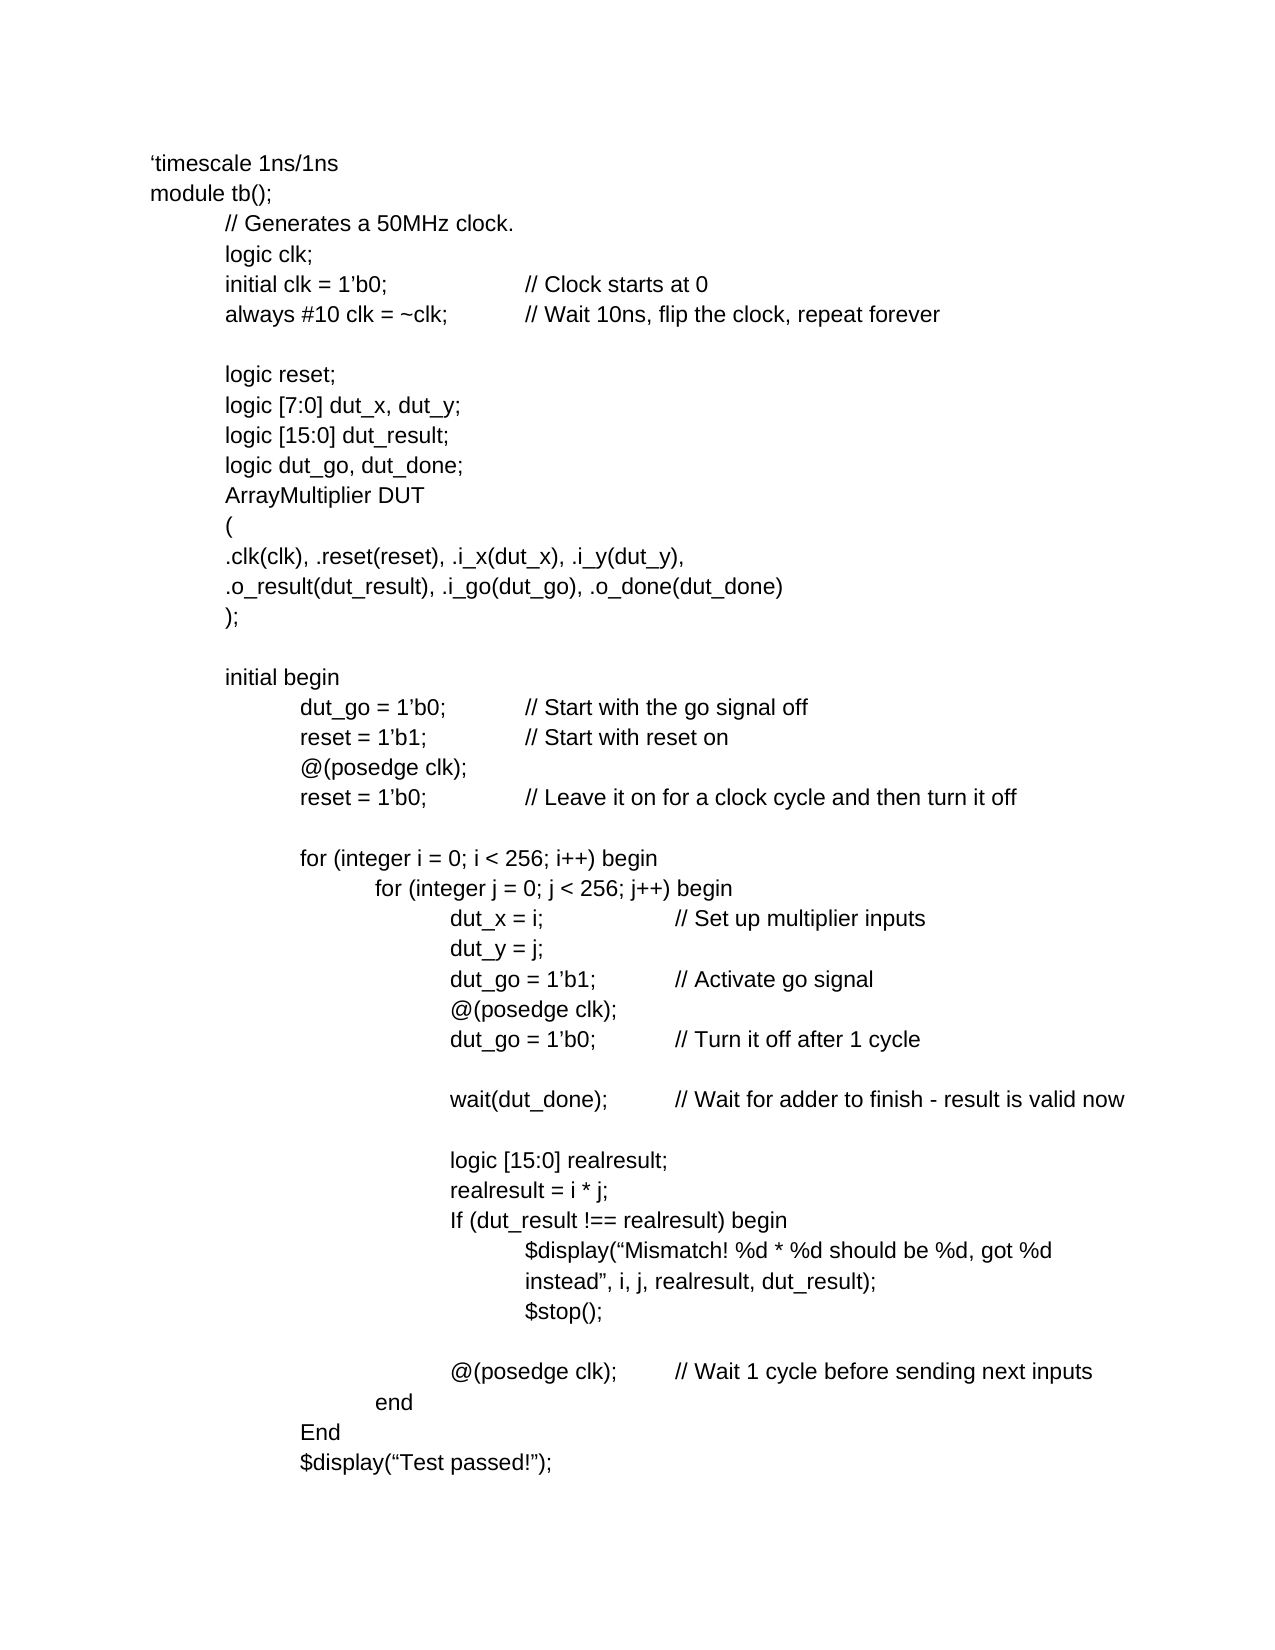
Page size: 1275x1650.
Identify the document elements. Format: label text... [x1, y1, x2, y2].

text logic reset; logic [7:0] dut_x, dut_y; logic [15:0] dut_result; logic dut_go, dut_done; ArrayMultiplier DUT ( .clk(clk), .reset(reset), .i_x(dut_x), .i_y(dut_y), .o_result(dut_result), .i_go(dut_go), .o_done(dut_done) ); [150, 331, 1125, 629]
text ‘timescale 1ns/1ns module tb(); // Generates a 50MHz clock. logic clk; initial clk = 1’b0; // Clock starts at 0 always #10 clk = ~clk; // Wait 10ns, flip the clock, repeat forever [150, 150, 1125, 327]
text realresult = i * j; [150, 1177, 1125, 1203]
text @(posedge clk); // Wait 1 cycle before sending next inputs end End [150, 1328, 1125, 1445]
text $display(“Test passed!”); [225, 1449, 1125, 1475]
text If (dut_result !== realresult) begin [150, 1207, 1125, 1234]
text $stop(); [525, 1298, 1125, 1324]
text for (integer i = 0; i < 256; i++) begin for (integer j = 0; j < 256; j++) begin dut_x = i; // Set up multiplier inputs dut_y = j; dut_go = 1’b1; // Activate go signal @(posedge clk); dut_go = 1’b0; // Turn it off after 1 cycle [150, 814, 1125, 1052]
text $display(“Mismatch! %d * %d should be %d, got %d instead”, i, j, realresult, dut_result); [525, 1237, 1125, 1294]
text wait(dut_done); // Wait for adder to finish - result is valid now [150, 1056, 1125, 1113]
text logic [15:0] realresult; [150, 1117, 1125, 1173]
text initial begin dut_go = 1’b0; // Start with the go signal off reset = 1’b1; // Start with reset on @(posedge clk); reset = 1’b0; // Leave it on for a clock cycle and then turn it off [150, 633, 1125, 811]
